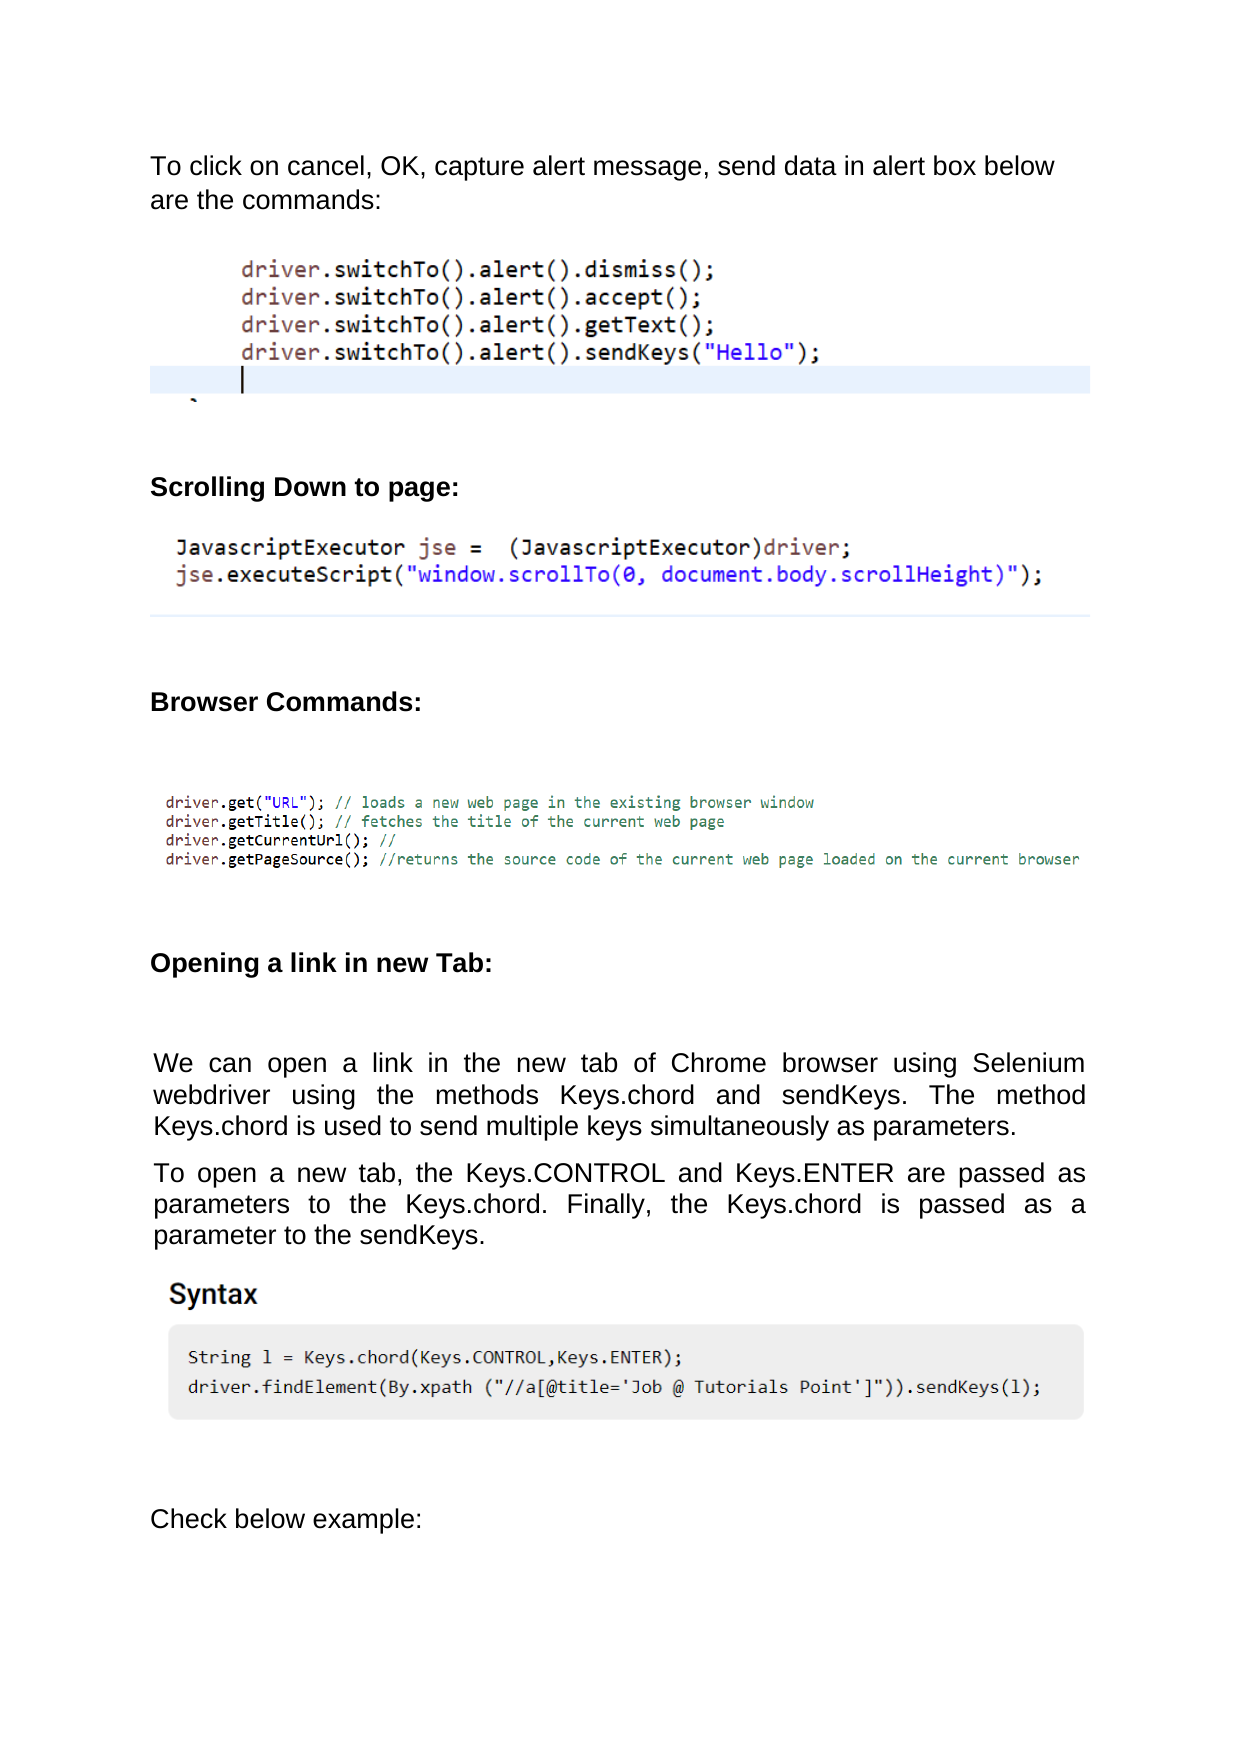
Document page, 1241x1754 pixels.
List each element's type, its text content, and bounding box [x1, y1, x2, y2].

text Check below example: [150, 1503, 1090, 1534]
text To open a new tab, the Keys.CONTROL and Keys.ENTER are passed as parameters to the Keys.chord. Finally, the Keys.chord is passed as a parameter to the sendKeys. [153, 1157, 1087, 1251]
picture [150, 521, 1091, 617]
picture [150, 787, 1091, 878]
picture [150, 234, 1091, 402]
text Scrolling Down to page: [150, 471, 1090, 503]
text To click on cancel, OK, capture alert message, send data in alert box below are the commands: [150, 150, 1090, 215]
text We can open a link in the new tab of Chrome browser using Selenium webdriver using the methods Keys.chord and sendKeys. The method Keys.chord is used to send multiple keys simultaneously as parameters. [153, 1047, 1087, 1141]
text Browser Commands: [150, 686, 1090, 717]
picture [150, 1266, 1091, 1434]
text Opening a link in new Tab: [150, 947, 1090, 978]
